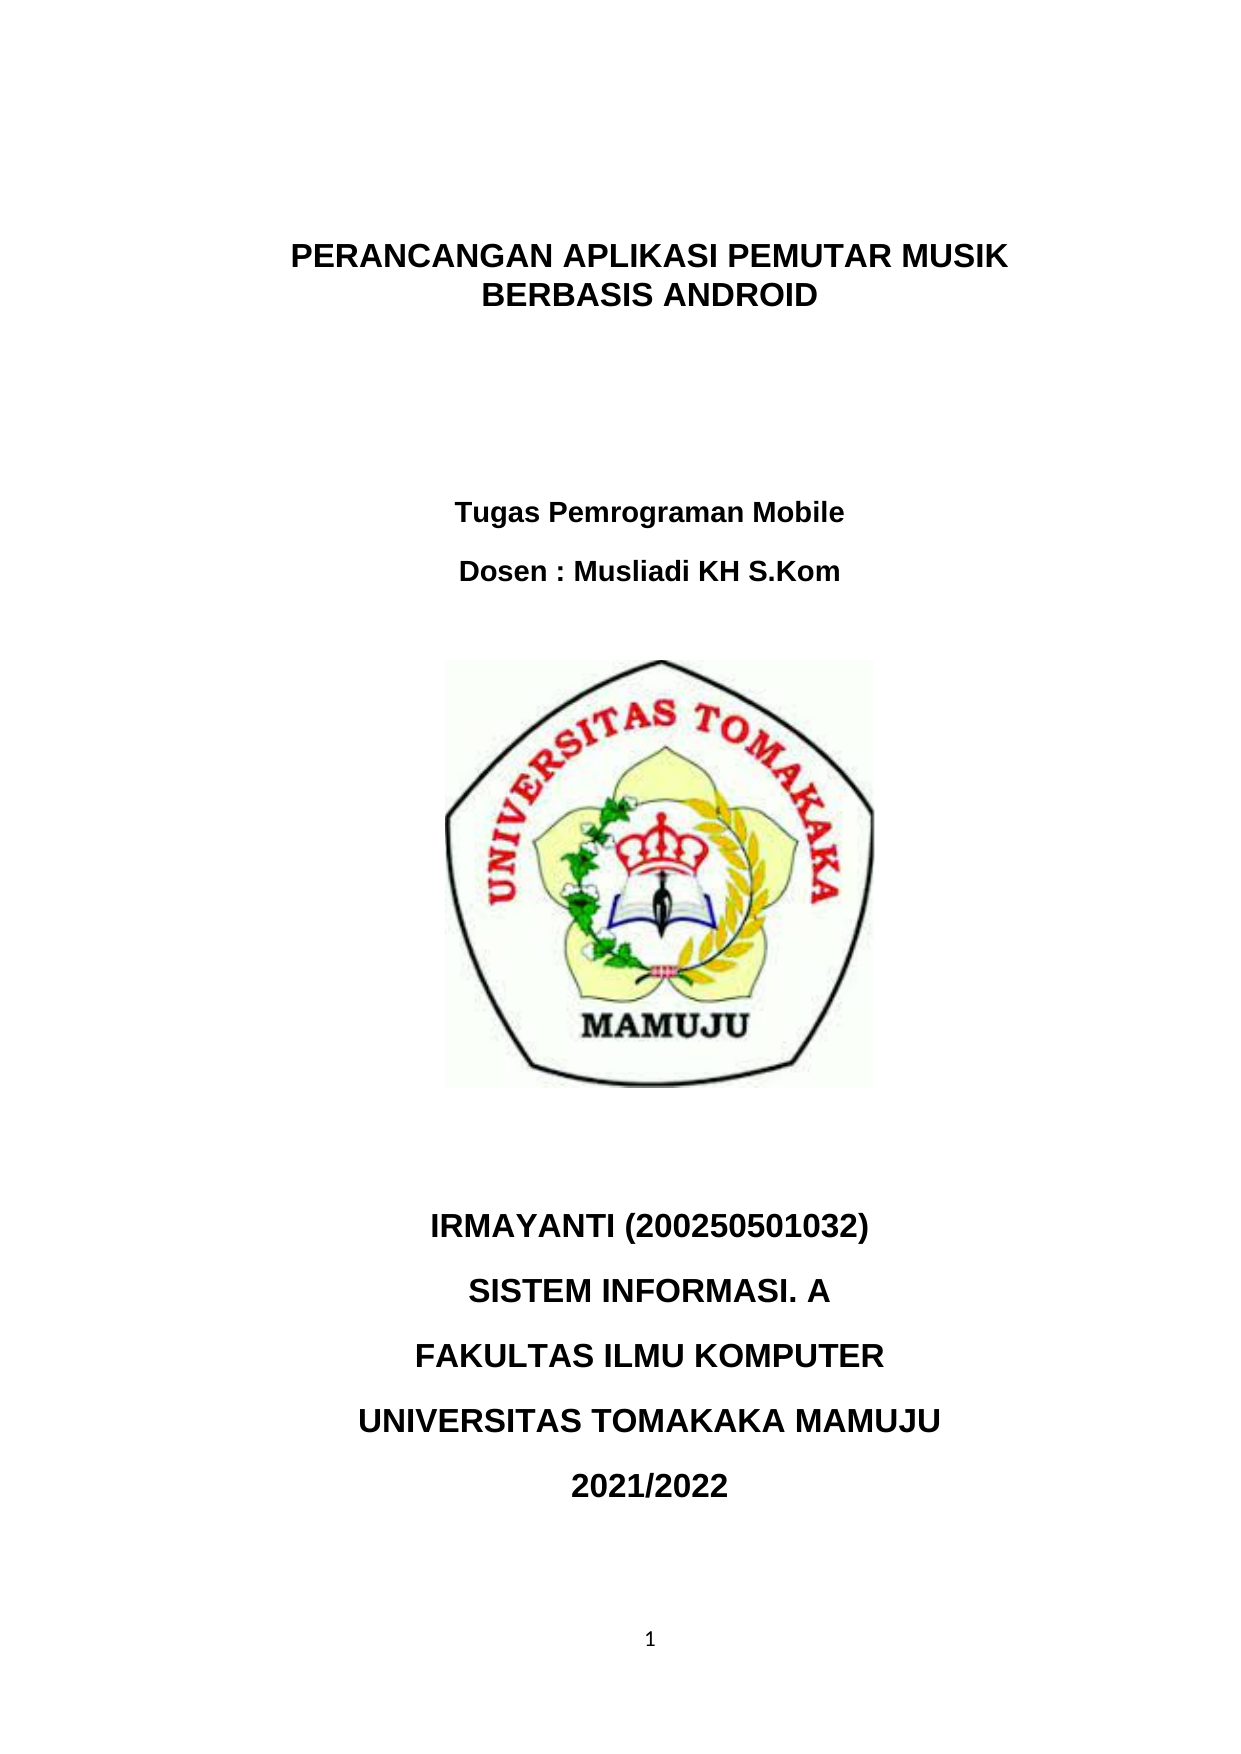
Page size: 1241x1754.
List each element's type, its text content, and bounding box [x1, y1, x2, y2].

text 2021/2022 [236, 1466, 1063, 1504]
text Dosen : Musliadi KH S.Kom [236, 554, 1063, 588]
text FAKULTAS ILMU KOMPUTER [236, 1336, 1063, 1374]
picture [445, 660, 875, 1088]
text IRMAYANTI (200250501032) [236, 1206, 1063, 1244]
text SISTEM INFORMASI. A [236, 1271, 1063, 1309]
text PERANCANGAN APLIKASI PEMUTAR MUSIK BERBASIS ANDROID [236, 236, 1063, 313]
text Tugas Pemrograman Mobile [236, 495, 1063, 528]
text UNIVERSITAS TOMAKAKA MAMUJU [236, 1401, 1063, 1439]
